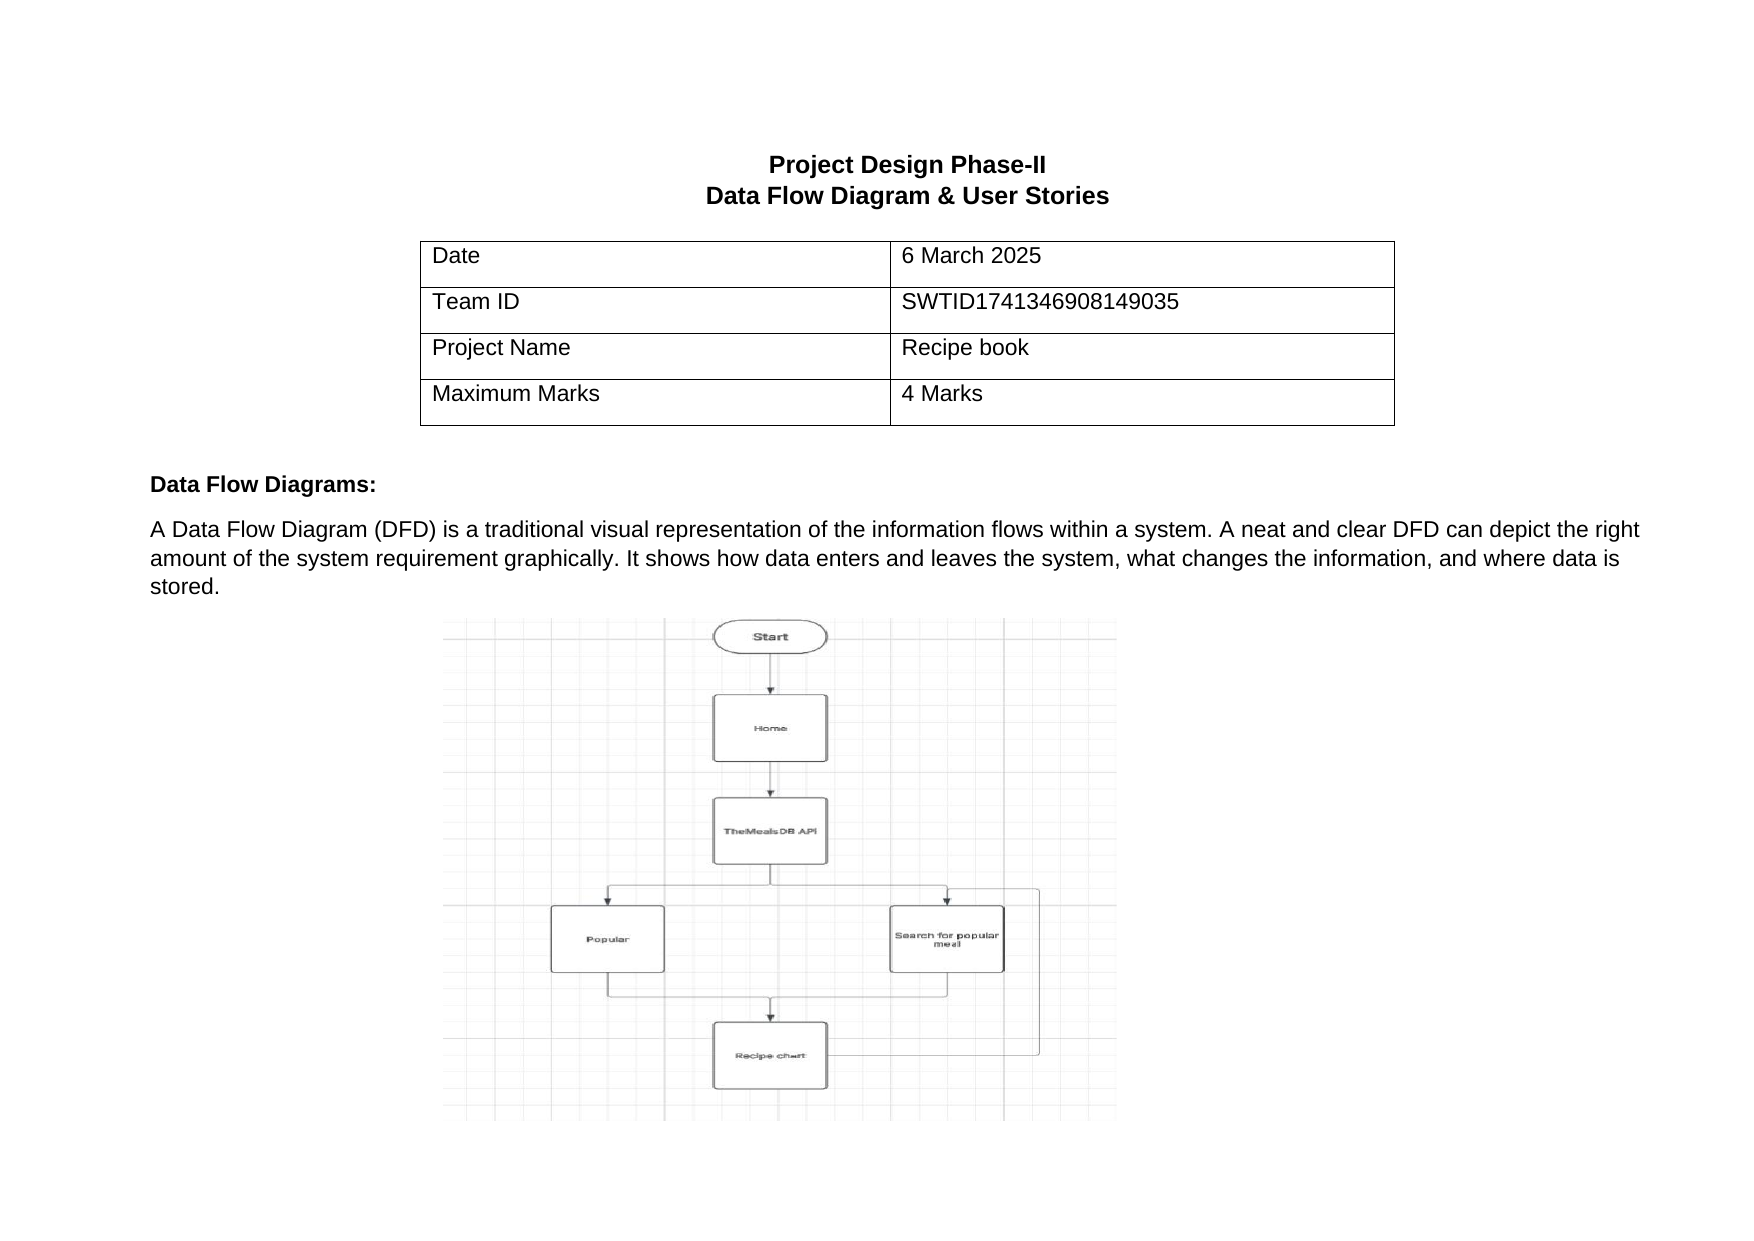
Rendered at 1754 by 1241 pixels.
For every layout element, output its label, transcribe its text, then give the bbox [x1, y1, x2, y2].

table_cell SWTID1741346908149035 [891, 288, 1394, 333]
table_cell Team ID [421, 288, 890, 333]
table_cell 4 Marks [891, 380, 1394, 425]
table_header Date [421, 242, 890, 287]
picture [443, 618, 1117, 1121]
table_cell Maximum Marks [421, 380, 890, 425]
table_cell Project Name [421, 334, 890, 379]
text Data Flow Diagrams: [150, 471, 1665, 498]
text Project Design Phase-II [150, 150, 1665, 179]
text Data Flow Diagram & User Stories [150, 181, 1665, 210]
text A Data Flow Diagram (DFD) is a traditional visual representation of the information flows within a system. A neat and clear DFD can depict the right amount of the system requirement graphically. It shows how data enters and leaves the system, what changes the information, and where data is stored. [150, 516, 1665, 599]
table_cell Recipe book [891, 334, 1394, 379]
table_header 6 March 2025 [891, 242, 1394, 287]
